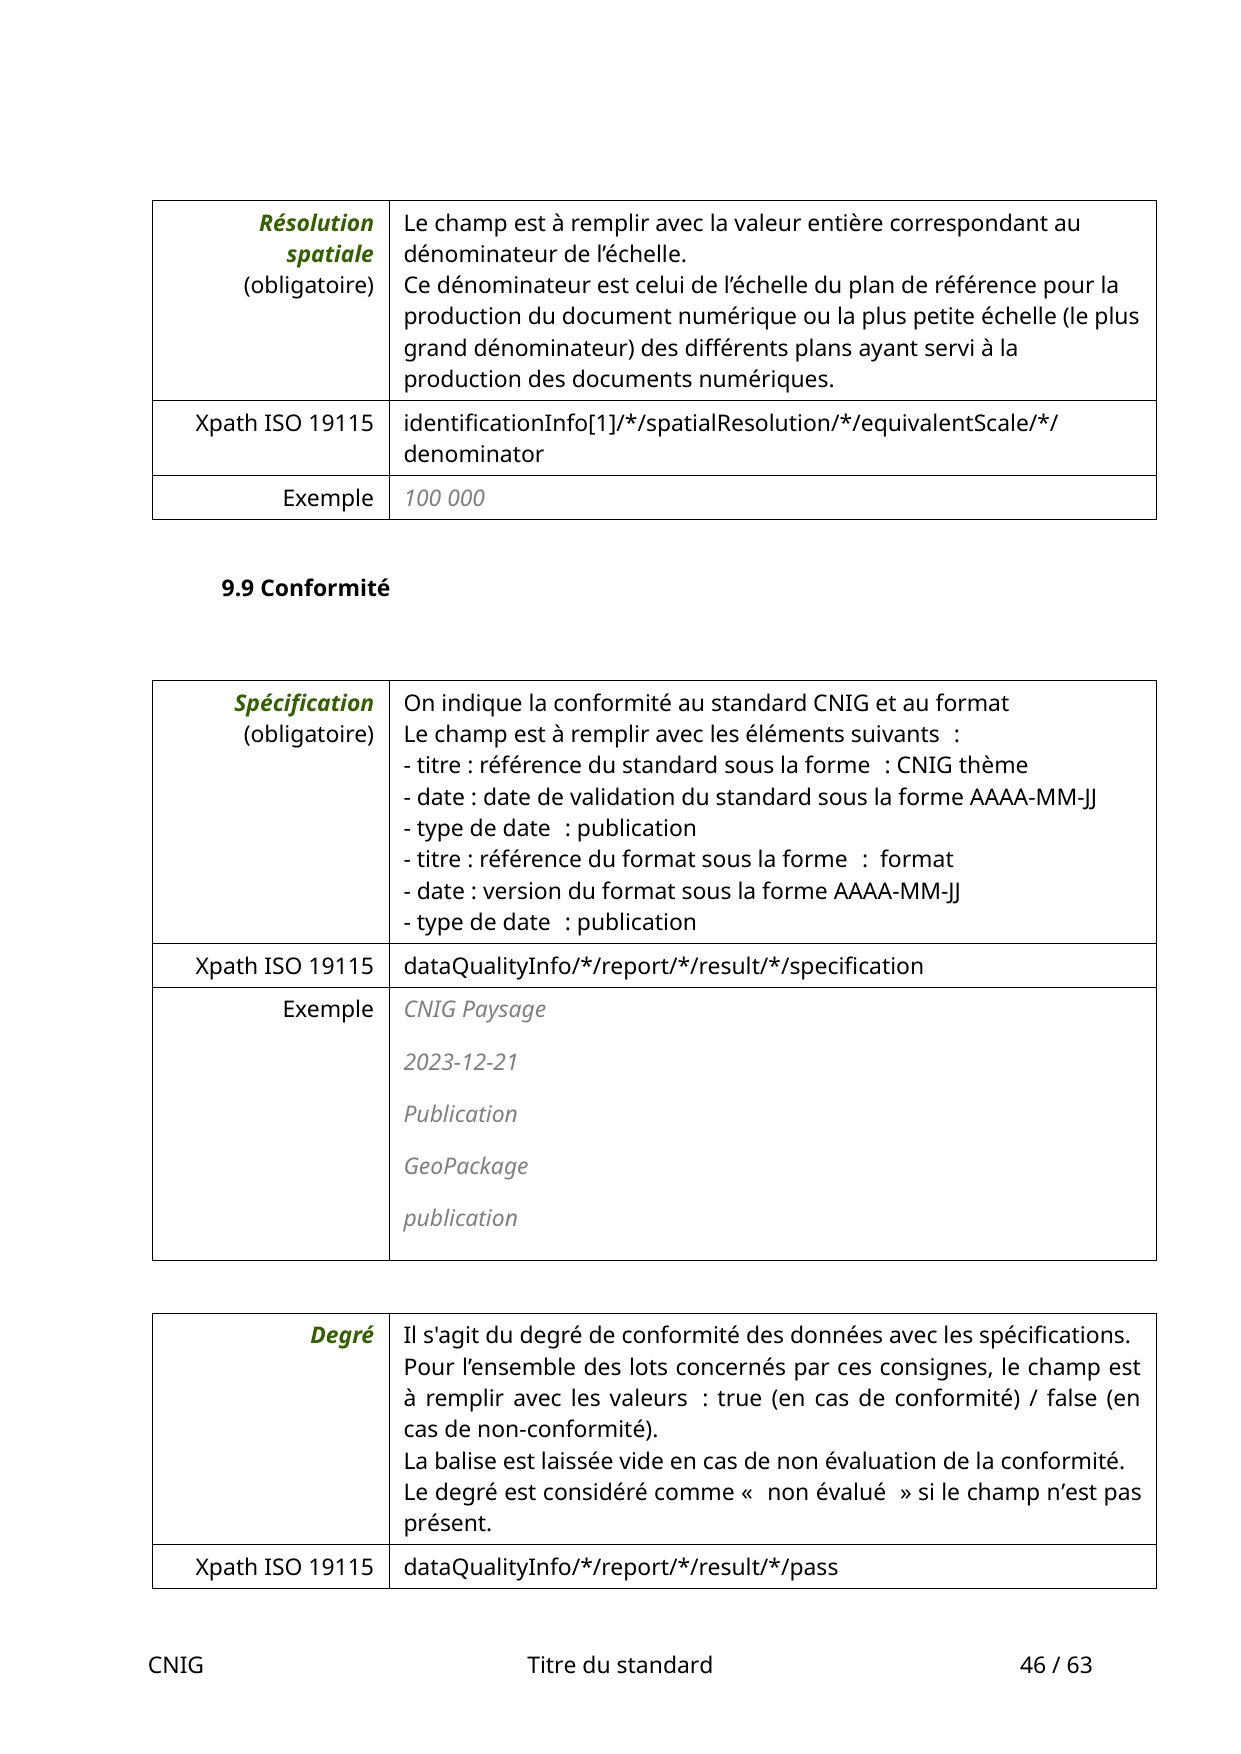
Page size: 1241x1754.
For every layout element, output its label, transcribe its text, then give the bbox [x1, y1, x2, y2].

subtitle 9.9 Conformité [221, 572, 1093, 603]
table_cell CNIG Paysage 2023-12-21 Publication GeoPackage publication [390, 988, 1156, 1259]
table_cell Xpath ISO 19115 [153, 944, 389, 987]
table_header Degré [153, 1314, 389, 1544]
table_header Il s'agit du degré de conformité des données avec les spécifications. Pour l’ensemble des lots concernés par ces consignes, le champ est à remplir avec les valeurs : true (en cas de conformité) / false (en cas de non-conformité). La balise est laissée vide en cas de non évaluation de la conformité. Le degré est considéré comme « non évalué » si le champ n’est pas présent. [390, 1314, 1156, 1544]
table_header Spécification (obligatoire) [153, 681, 389, 943]
table_header Résolution spatiale (obligatoire) [153, 201, 389, 400]
table_cell 100 000 [390, 476, 1156, 518]
table_cell dataQualityInfo/*/report/*/result/*/specification [390, 944, 1156, 987]
table_cell Xpath ISO 19115 [153, 1545, 389, 1588]
table_cell dataQualityInfo/*/report/*/result/*/pass [390, 1545, 1156, 1588]
table_cell identificationInfo[1]/*/spatialResolution/*/equivalentScale/*/denominator [390, 401, 1156, 475]
table_cell Xpath ISO 19115 [153, 401, 389, 475]
table_header On indique la conformité au standard CNIG et au format Le champ est à remplir avec les éléments suivants : - titre : référence du standard sous la forme : CNIG thème - date : date de validation du standard sous la forme AAAA-MM-JJ - type de date : publication - titre : référence du format sous la forme : format - date : version du format sous la forme AAAA-MM-JJ - type de date : publication [390, 681, 1156, 943]
table_header Le champ est à remplir avec la valeur entière correspondant au dénominateur de l’échelle. Ce dénominateur est celui de l’échelle du plan de référence pour la production du document numérique ou la plus petite échelle (le plus grand dénominateur) des différents plans ayant servi à la production des documents numériques. [390, 201, 1156, 400]
table_cell Exemple [153, 476, 389, 518]
table_cell Exemple [153, 988, 389, 1259]
